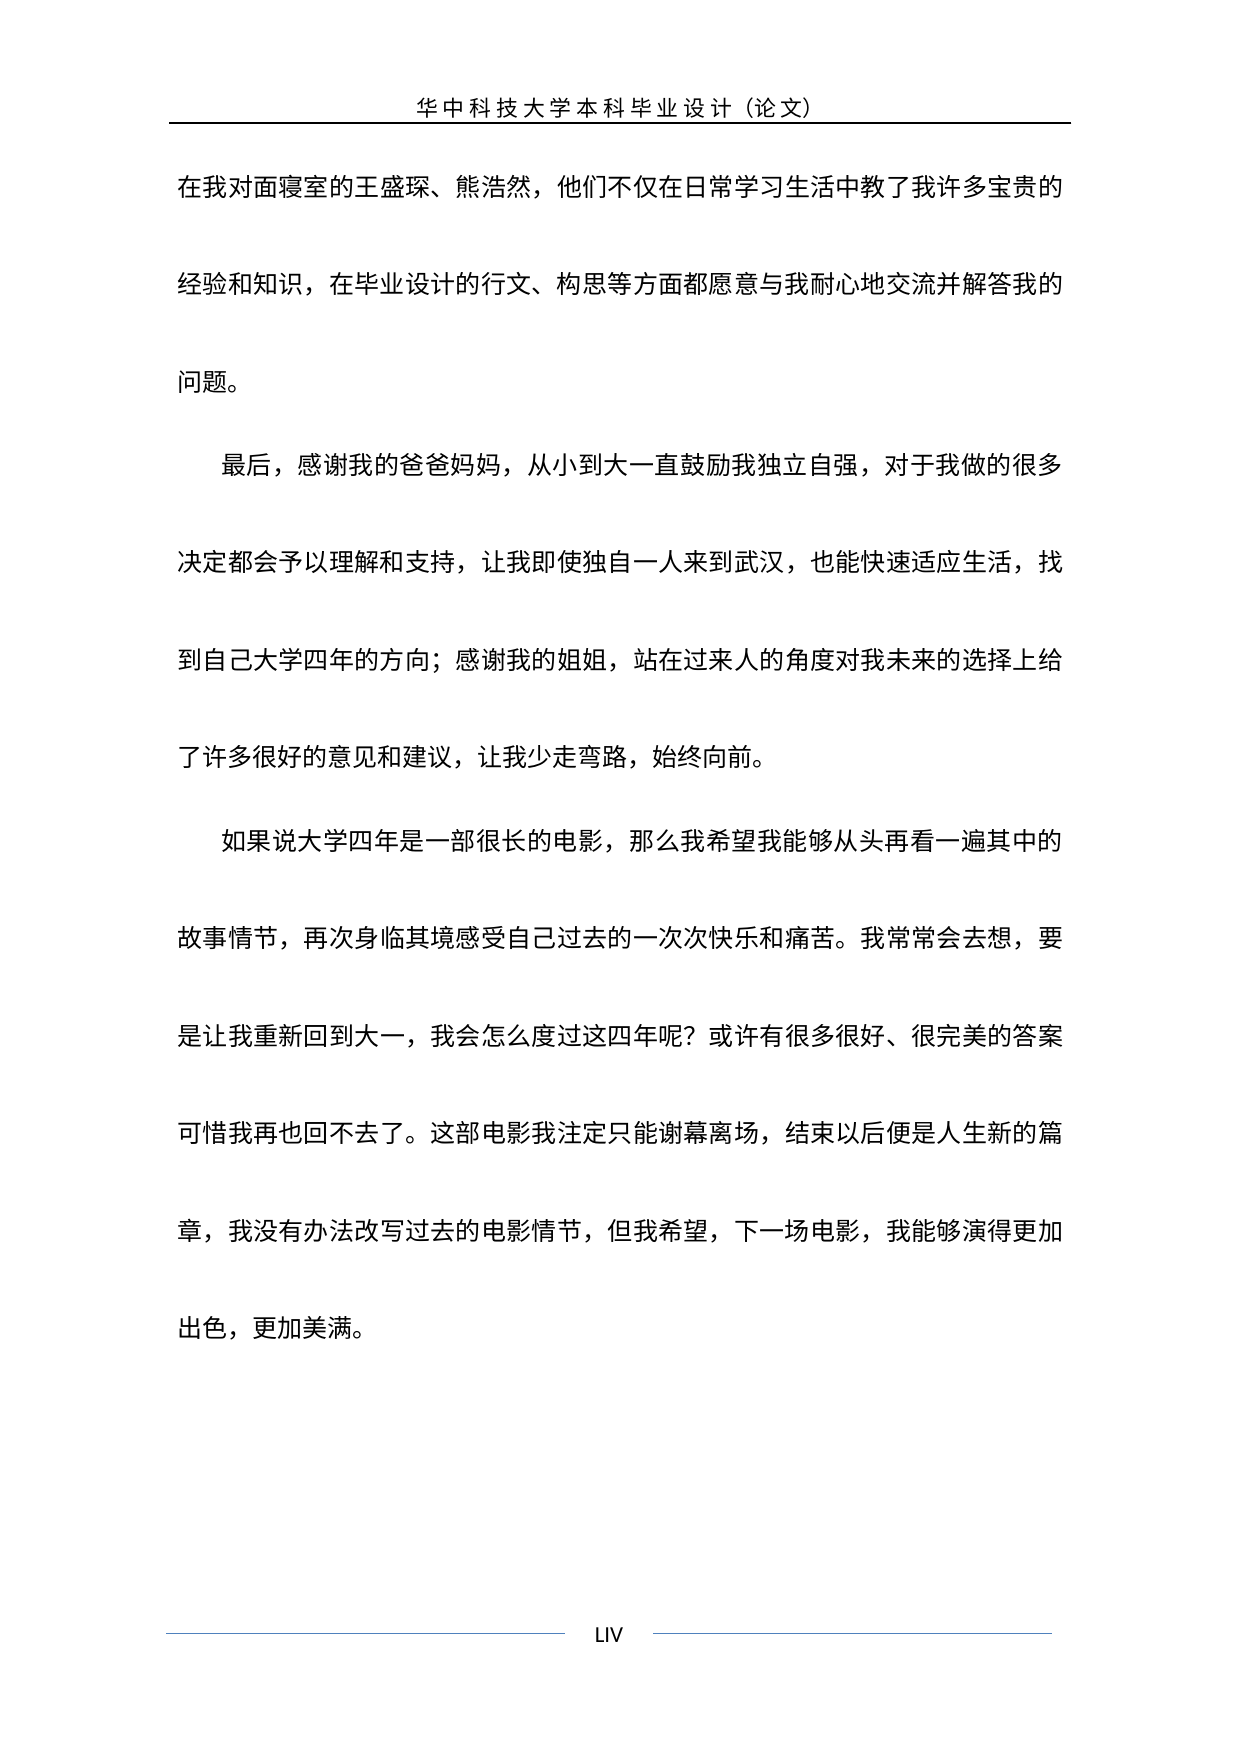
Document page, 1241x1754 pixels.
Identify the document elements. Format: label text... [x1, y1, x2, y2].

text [177, 153, 1063, 413]
text 如果说大学四年是一部很长的电影，那么我希望我能够从头再看一遍其中的故事情节，再次身临其境感受自己过去的一次次快乐和痛苦。我常常会去想，要是让我重新回到大一，我会怎么度过这四年呢？或许有很多很好、很完美的答案，可惜我再也回不去了。这部电影我注定只能谢幕离场，结束以后便是人生新的篇章，我没有办法改写过去的电影情节，但我希望，下一场电影，我能够演得更加出色，更加美满。 [177, 807, 1063, 1359]
text 最后，感谢我的爸爸妈妈，从小到大一直鼓励我独立自强，对于我做的很多决定都会予以理解和支持，让我即使独自一人来到武汉，也能快速适应生活，找到自己大学四年的方向；感谢我的姐姐，站在过来人的角度对我未来的选择上给了许多很好的意见和建议，让我少走弯路，始终向前。 [177, 431, 1063, 788]
